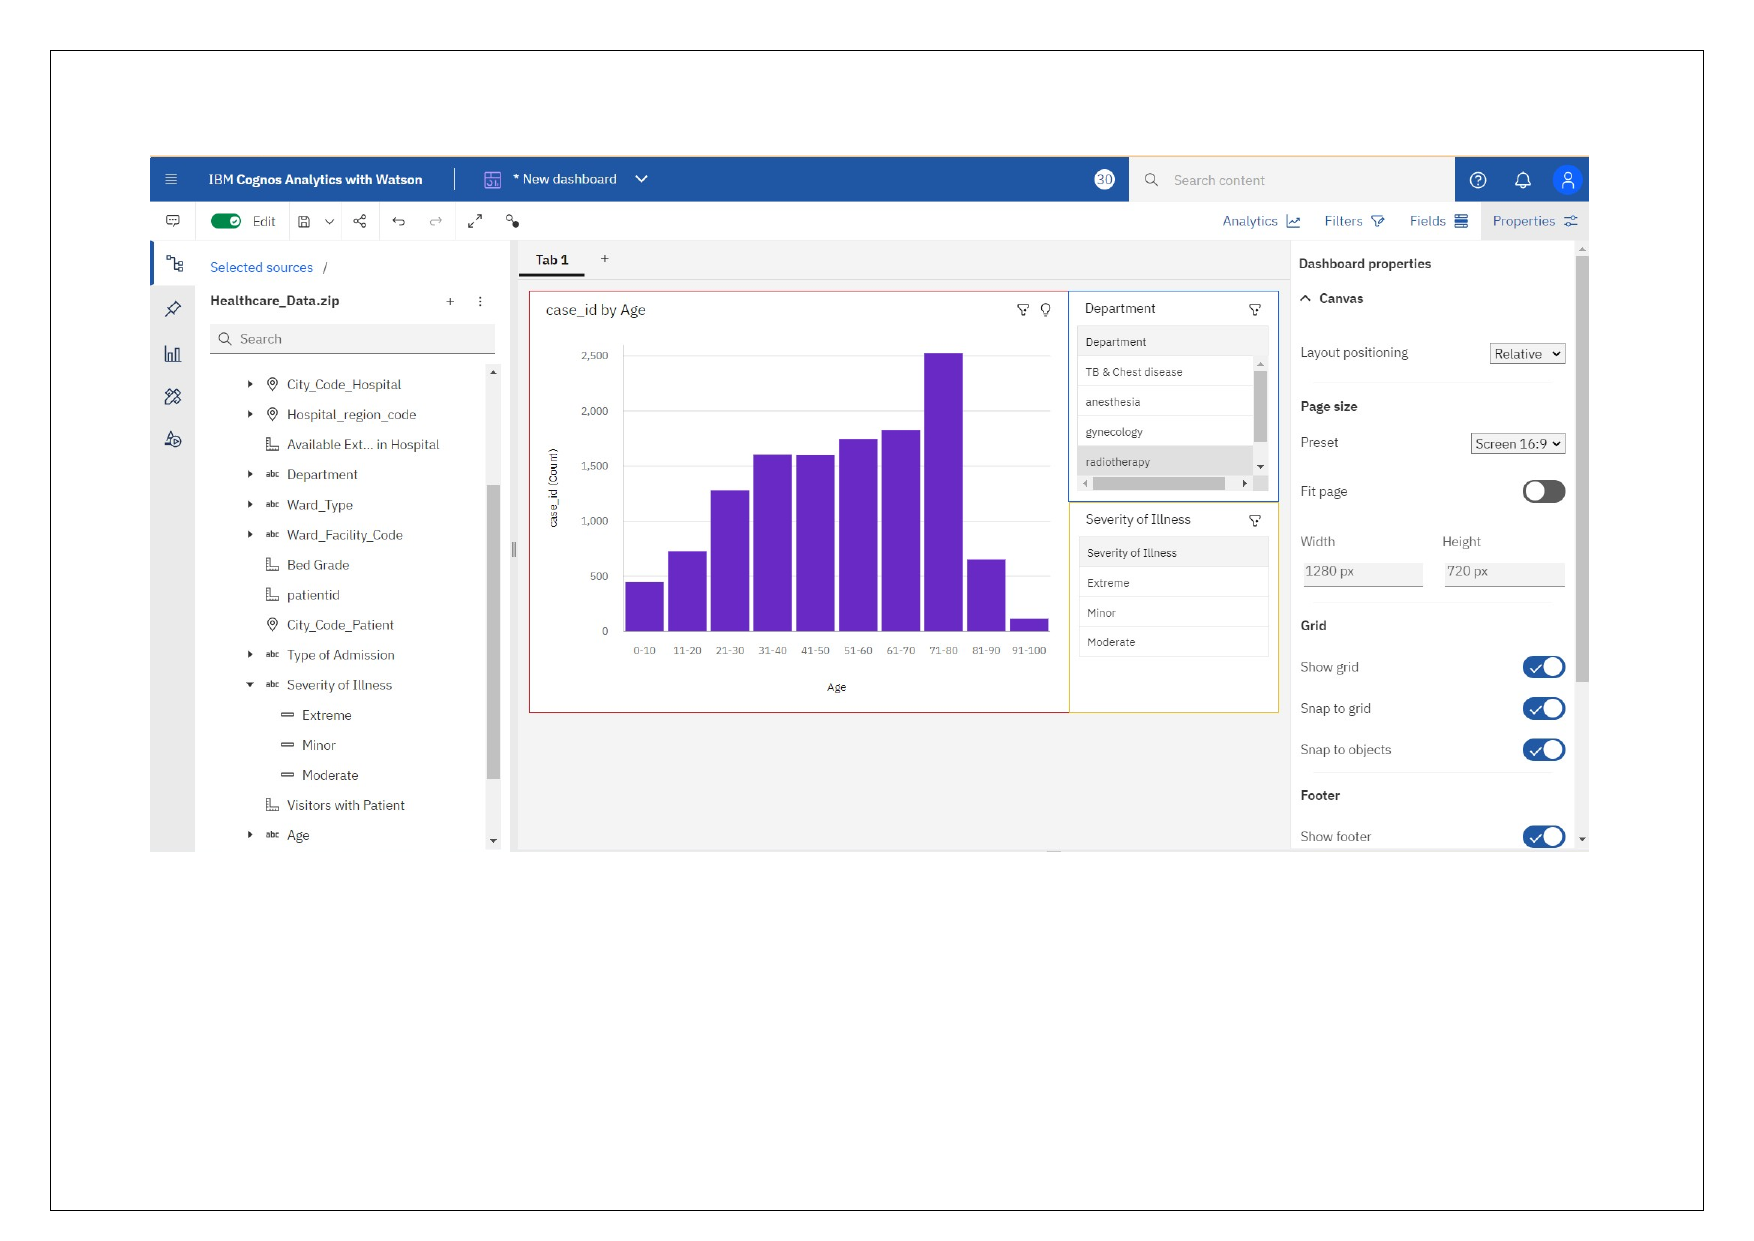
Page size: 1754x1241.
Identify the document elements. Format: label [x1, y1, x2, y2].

picture [150, 155, 1589, 852]
